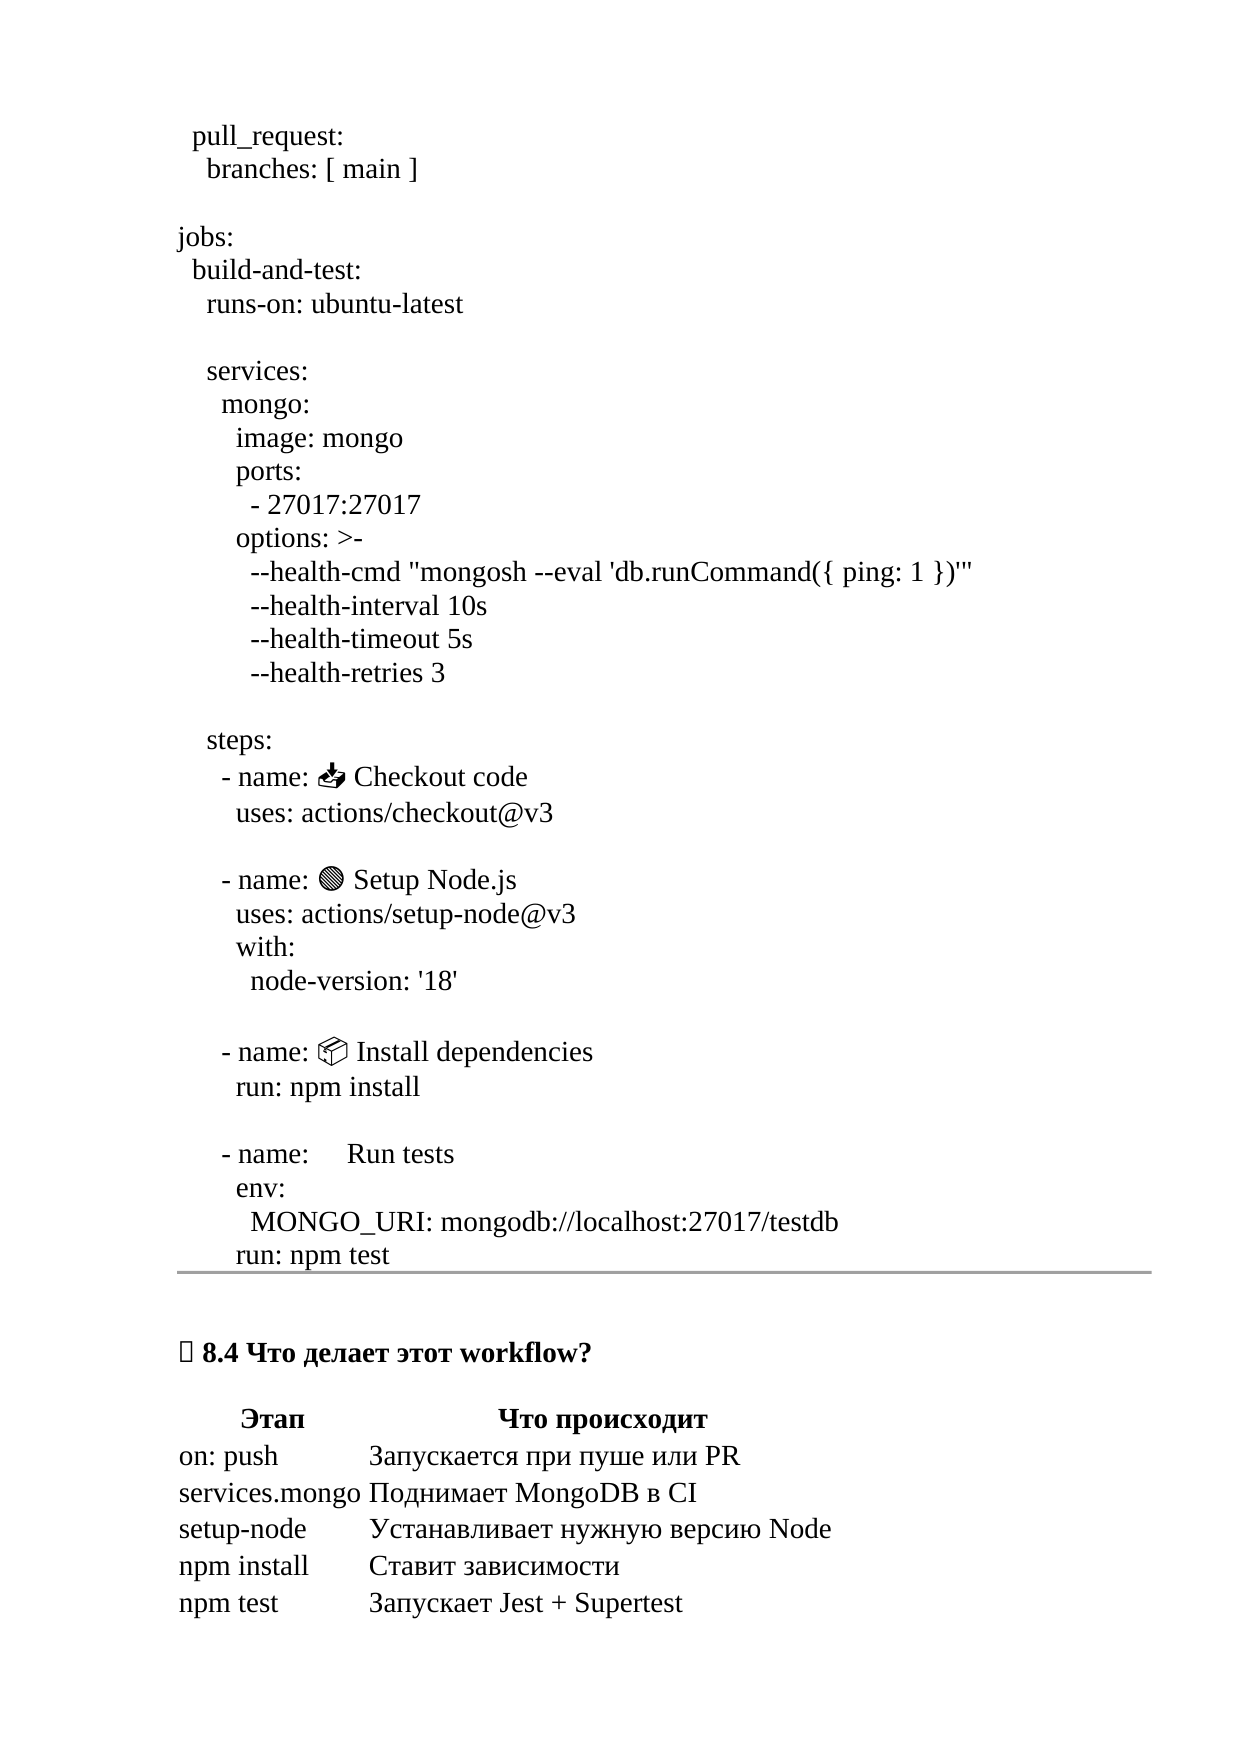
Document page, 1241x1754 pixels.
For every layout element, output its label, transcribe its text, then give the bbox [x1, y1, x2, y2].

text uses: actions/setup-node@v3 [177, 896, 1152, 929]
text - name: 📥 Checkout code [177, 755, 1152, 795]
text 📍 8.4 Что делает этот workflow? [177, 1331, 1152, 1371]
text jobs: [177, 219, 1152, 252]
text --health-timeout 5s [177, 621, 1152, 655]
text options: >- [177, 521, 1152, 554]
text steps: [177, 722, 1152, 755]
table_cell setup-node [177, 1510, 367, 1547]
text --health-cmd "mongosh --eval 'db.runCommand({ ping: 1 })'" [177, 554, 1152, 588]
text mongo: [177, 386, 1152, 420]
text --health-interval 10s [177, 588, 1152, 621]
text ports: [177, 453, 1152, 487]
text branches: [ main ] [177, 152, 1152, 185]
table_cell Запускается при пуше или PR [367, 1437, 838, 1473]
text pull_request: [177, 118, 1152, 152]
table_cell npm install [177, 1547, 367, 1583]
table_cell on: push [177, 1437, 367, 1473]
table_header Этап [177, 1400, 367, 1437]
text - name: 🧪 Run tests [177, 1137, 1152, 1170]
text - name: 🟢 Setup Node.js [177, 862, 1152, 896]
table_cell Поднимает MongoDB в CI [367, 1474, 838, 1510]
table_cell Запускает Jest + Supertest [367, 1584, 838, 1620]
table_header Что происходит [367, 1400, 838, 1437]
text --health-retries 3 [177, 655, 1152, 688]
text uses: actions/checkout@v3 [177, 795, 1152, 829]
text with: [177, 929, 1152, 963]
text MONGO_URI: mongodb://localhost:27017/testdb [177, 1204, 1152, 1237]
table_cell services.mongo [177, 1474, 367, 1510]
text node-version: '18' [177, 963, 1152, 996]
table_cell Устанавливает нужную версию Node [367, 1510, 838, 1547]
text - 27017:27017 [177, 487, 1152, 521]
text run: npm install [177, 1069, 1152, 1103]
text - name: 📦 Install dependencies [177, 1030, 1152, 1069]
table_cell Ставит зависимости [367, 1547, 838, 1583]
text runs-on: ubuntu-latest [177, 286, 1152, 319]
text run: npm test [177, 1237, 1152, 1270]
text image: mongo [177, 420, 1152, 453]
table_cell npm test [177, 1584, 367, 1620]
text env: [177, 1170, 1152, 1204]
text services: [177, 353, 1152, 386]
text build-and-test: [177, 252, 1152, 286]
